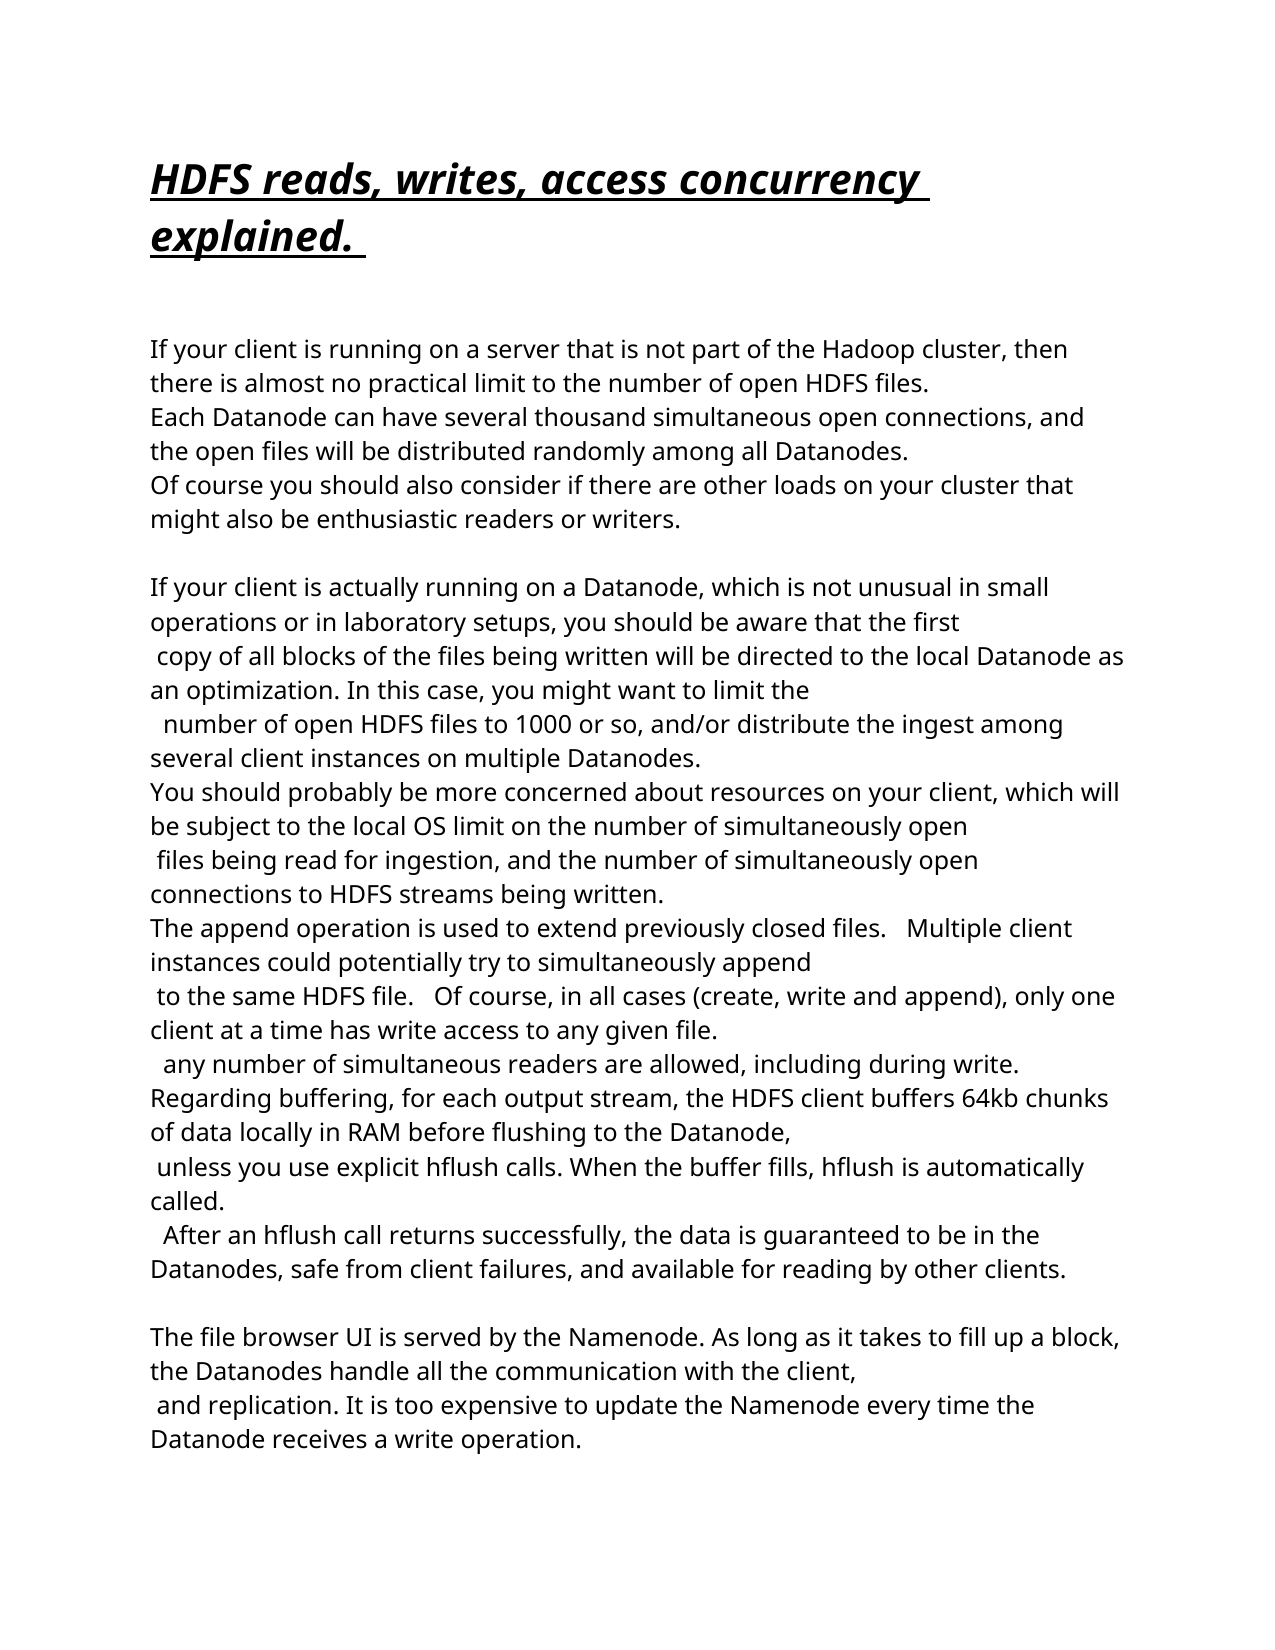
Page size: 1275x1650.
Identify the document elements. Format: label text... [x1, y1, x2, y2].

text HDFS reads, writes, access concurrency explained. [150, 150, 1125, 263]
text and replication. It is too expensive to update the Namenode every time the Datanode receives a write operation. [150, 1388, 1125, 1456]
text You should probably be more concerned about resources on your client, which will be subject to the local OS limit on the number of simultaneously open [150, 774, 1125, 843]
text The file browser UI is served by the Namenode. As long as it takes to fill up a block, the Datanodes handle all the communication with the client, [150, 1319, 1125, 1388]
text If your client is running on a server that is not part of the Hadoop cluster, then there is almost no practical limit to the number of open HDFS files. [150, 332, 1125, 400]
text number of open HDFS files to 1000 or so, and/or distribute the ingest among several client instances on multiple Datanodes. [150, 706, 1125, 774]
text to the same HDFS file. Of course, in all cases (create, write and append), only one client at a time has write access to any given file. [150, 979, 1125, 1047]
text unless you use explicit hflush calls. When the buffer fills, hflush is automatically called. [150, 1149, 1125, 1217]
text The append operation is used to extend previously closed files. Multiple client instances could potentially try to simultaneously append [150, 911, 1125, 979]
text Regarding buffering, for each output stream, the HDFS client buffers 64kb chunks of data locally in RAM before flushing to the Datanode, [150, 1081, 1125, 1149]
text Of course you should also consider if there are other loads on your cluster that might also be enthusiastic readers or writers. [150, 468, 1125, 536]
text files being read for ingestion, and the number of simultaneously open connections to HDFS streams being written. [150, 843, 1125, 911]
text If your client is actually running on a Datanode, which is not unusual in small operations or in laboratory setups, you should be aware that the first [150, 570, 1125, 638]
text copy of all blocks of the files being written will be directed to the local Datanode as an optimization. In this case, you might want to limit the [150, 638, 1125, 706]
text Each Datanode can have several thousand simultaneous open connections, and the open files will be distributed randomly among all Datanodes. [150, 400, 1125, 468]
text any number of simultaneous readers are allowed, including during write. [150, 1047, 1125, 1081]
text After an hflush call returns successfully, the data is guaranteed to be in the Datanodes, safe from client failures, and available for reading by other clients. [150, 1217, 1125, 1285]
